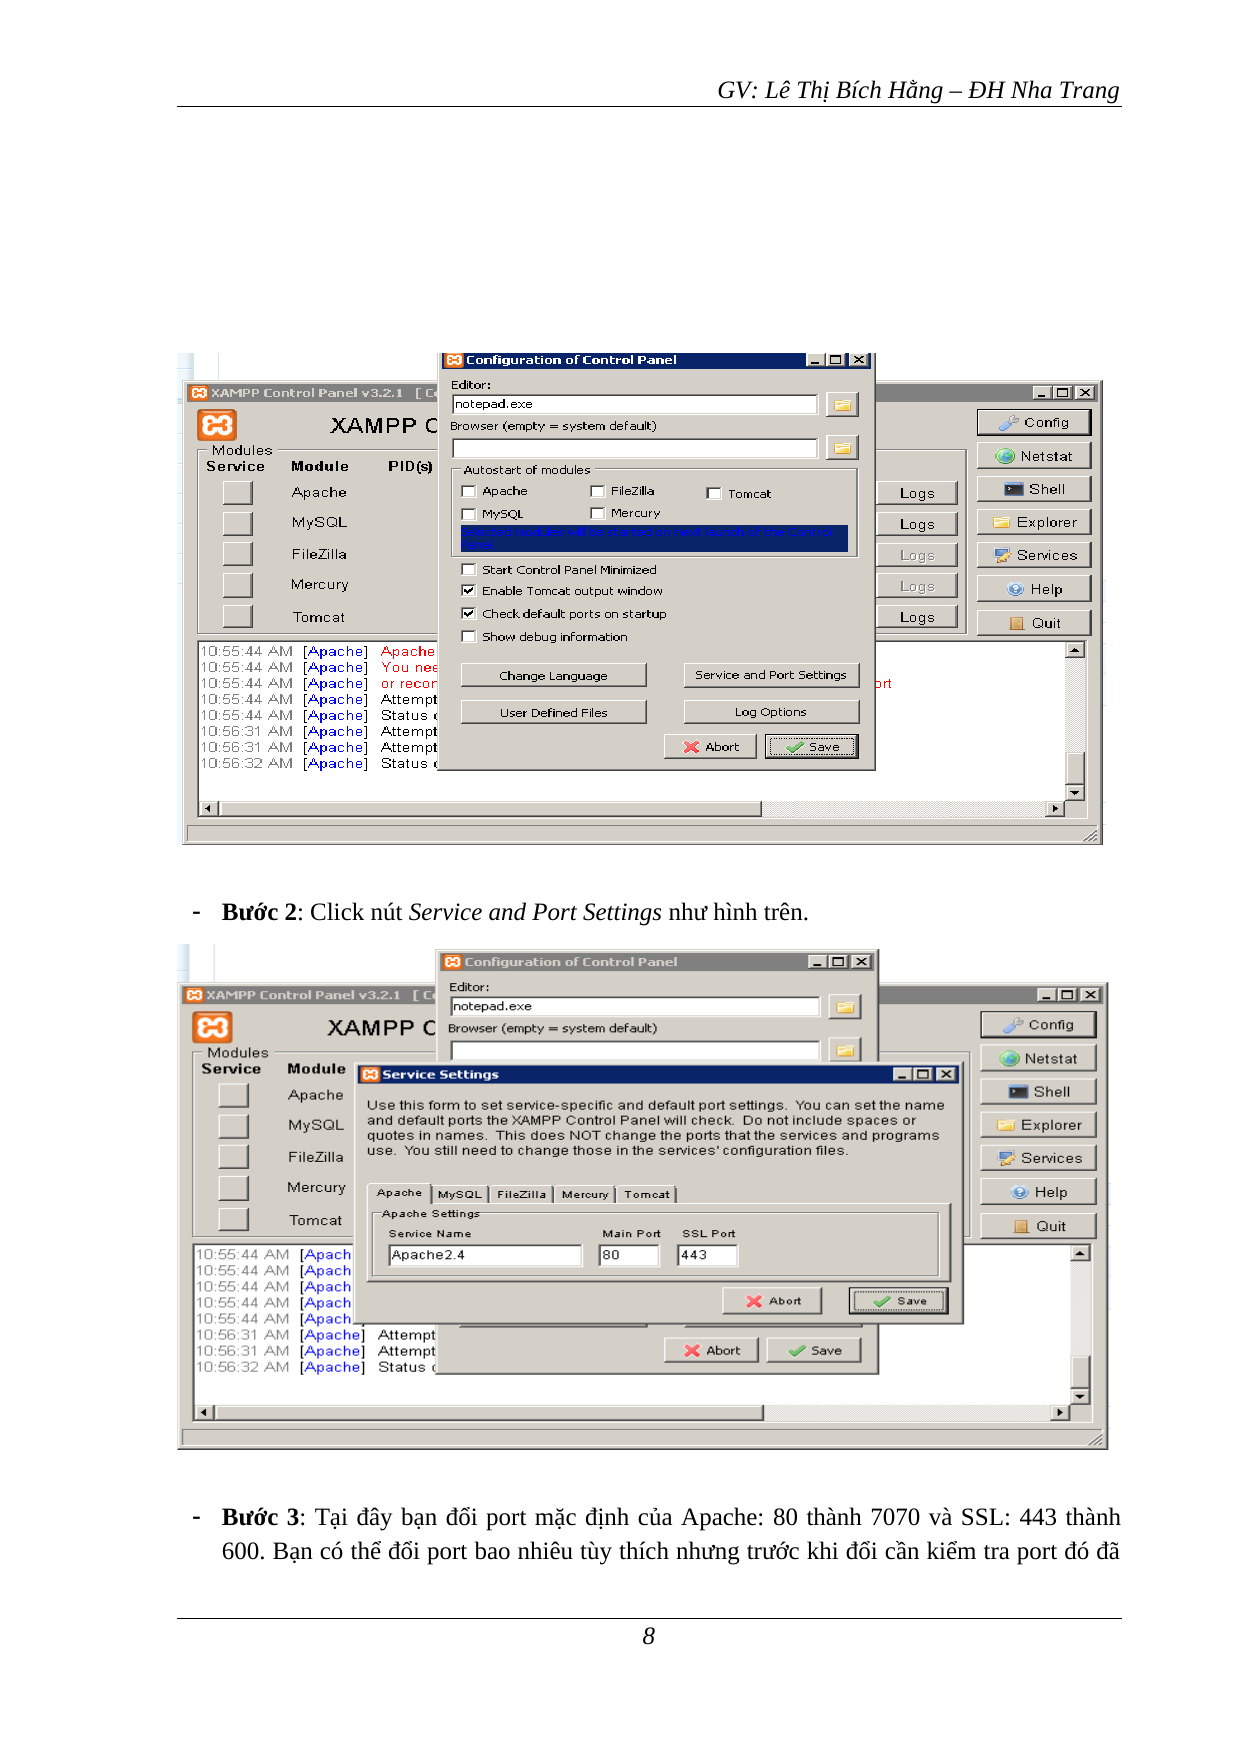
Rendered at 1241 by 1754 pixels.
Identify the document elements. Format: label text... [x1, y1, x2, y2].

picture [177, 353, 1106, 845]
picture [177, 944, 1111, 1450]
list Bước 2: Click nút Service and Port Settings như hình trên. [192, 897, 1122, 926]
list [192, 1502, 1122, 1565]
